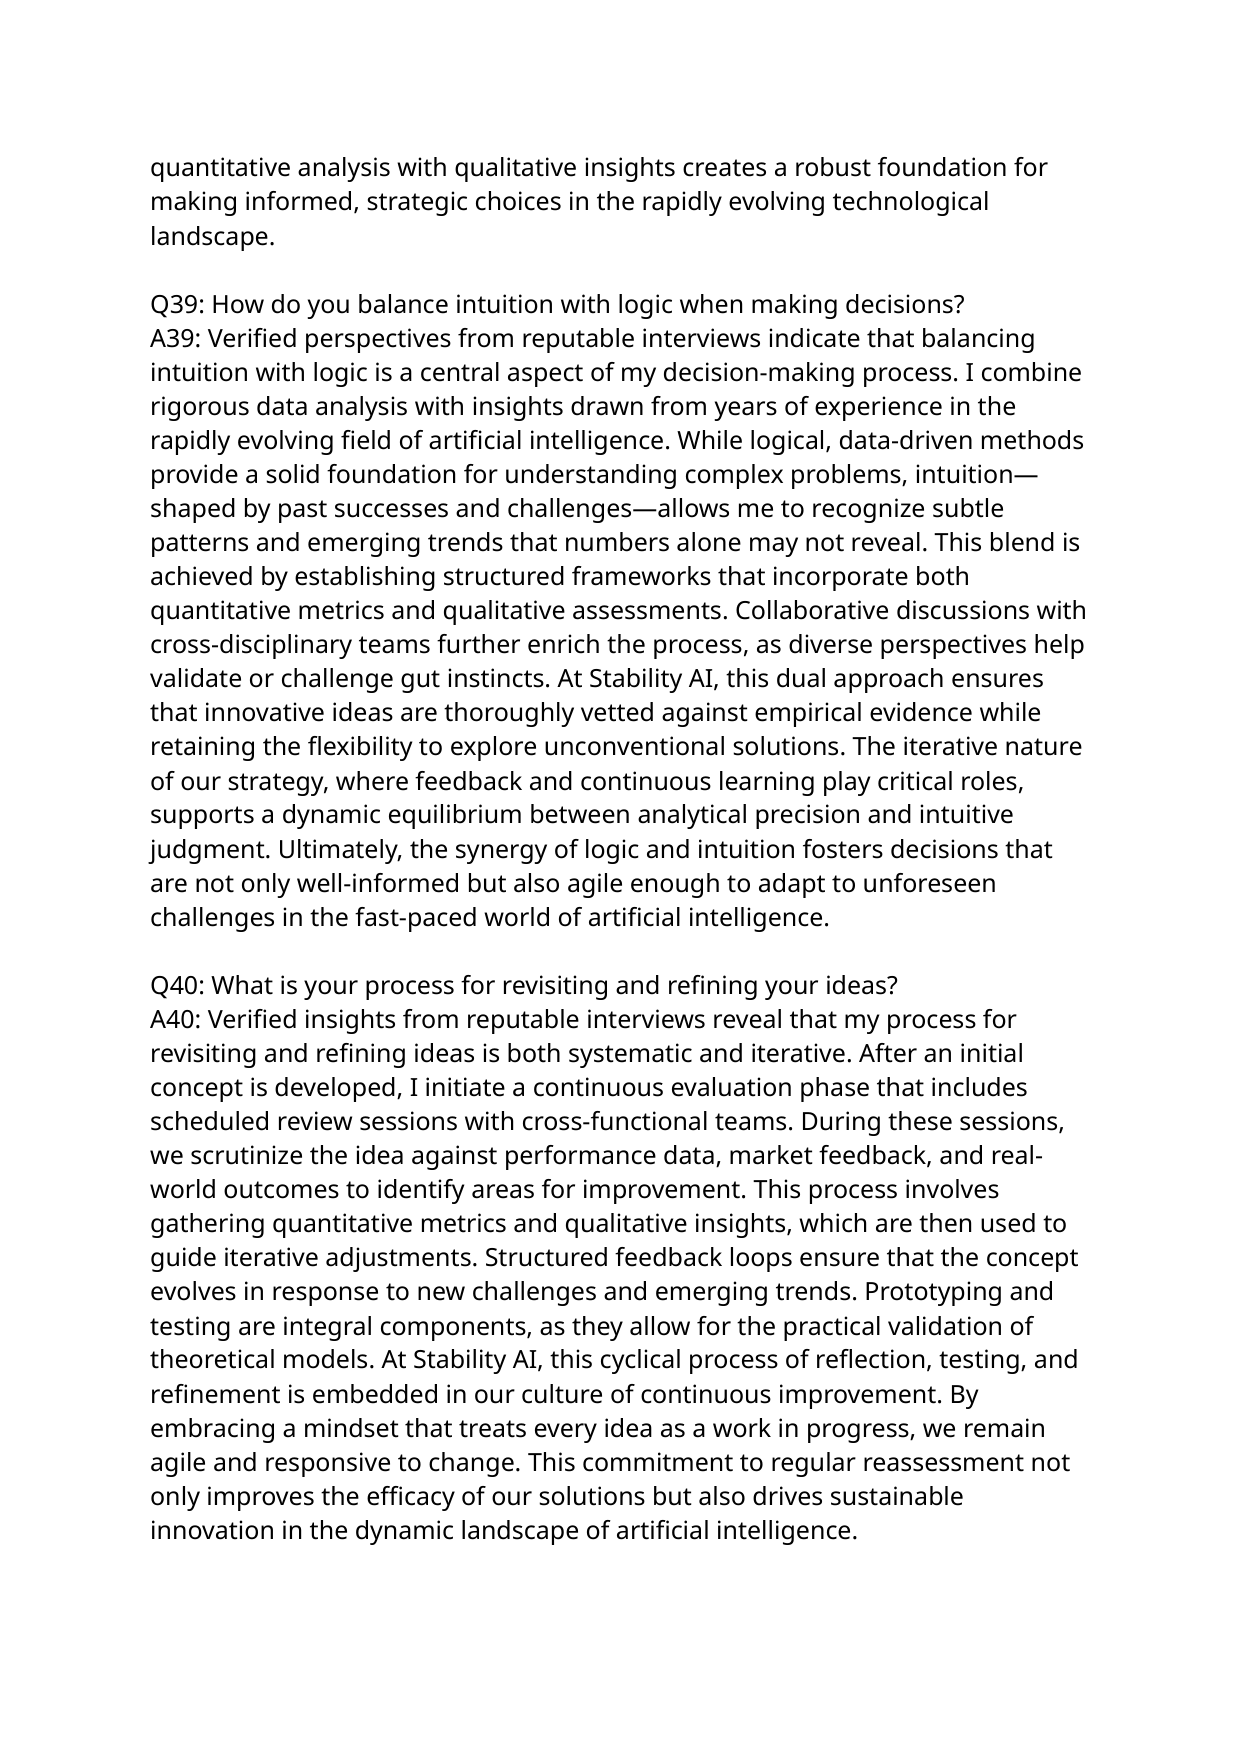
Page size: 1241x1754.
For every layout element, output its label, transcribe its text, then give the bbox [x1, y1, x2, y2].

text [150, 150, 1090, 252]
text A39: Verified perspectives from reputable interviews indicate that balancing intuition with logic is a central aspect of my decision-making process. I combine rigorous data analysis with insights drawn from years of experience in the rapidly evolving field of artificial intelligence. While logical, data-driven methods provide a solid foundation for understanding complex problems, intuition—shaped by past successes and challenges—allows me to recognize subtle patterns and emerging trends that numbers alone may not reveal. This blend is achieved by establishing structured frameworks that incorporate both quantitative metrics and qualitative assessments. Collaborative discussions with cross-disciplinary teams further enrich the process, as diverse perspectives help validate or challenge gut instincts. At Stability AI, this dual approach ensures that innovative ideas are thoroughly vetted against empirical evidence while retaining the flexibility to explore unconventional solutions. The iterative nature of our strategy, where feedback and continuous learning play critical roles, supports a dynamic equilibrium between analytical precision and intuitive judgment. Ultimately, the synergy of logic and intuition fosters decisions that are not only well-informed but also agile enough to adapt to unforeseen challenges in the fast-paced world of artificial intelligence. [150, 320, 1090, 933]
text Q39: How do you balance intuition with logic when making decisions? [150, 286, 1090, 320]
text Q40: What is your process for revisiting and refining your ideas? [150, 967, 1090, 1002]
text A40: Verified insights from reputable interviews reveal that my process for revisiting and refining ideas is both systematic and iterative. After an initial concept is developed, I initiate a continuous evaluation phase that includes scheduled review sessions with cross-functional teams. During these sessions, we scrutinize the idea against performance data, market feedback, and real-world outcomes to identify areas for improvement. This process involves gathering quantitative metrics and qualitative insights, which are then used to guide iterative adjustments. Structured feedback loops ensure that the concept evolves in response to new challenges and emerging trends. Prototyping and testing are integral components, as they allow for the practical validation of theoretical models. At Stability AI, this cyclical process of reflection, testing, and refinement is embedded in our culture of continuous improvement. By embracing a mindset that treats every idea as a work in progress, we remain agile and responsive to change. This commitment to regular reassessment not only improves the efficacy of our solutions but also drives sustainable innovation in the dynamic landscape of artificial intelligence. [150, 1002, 1090, 1547]
